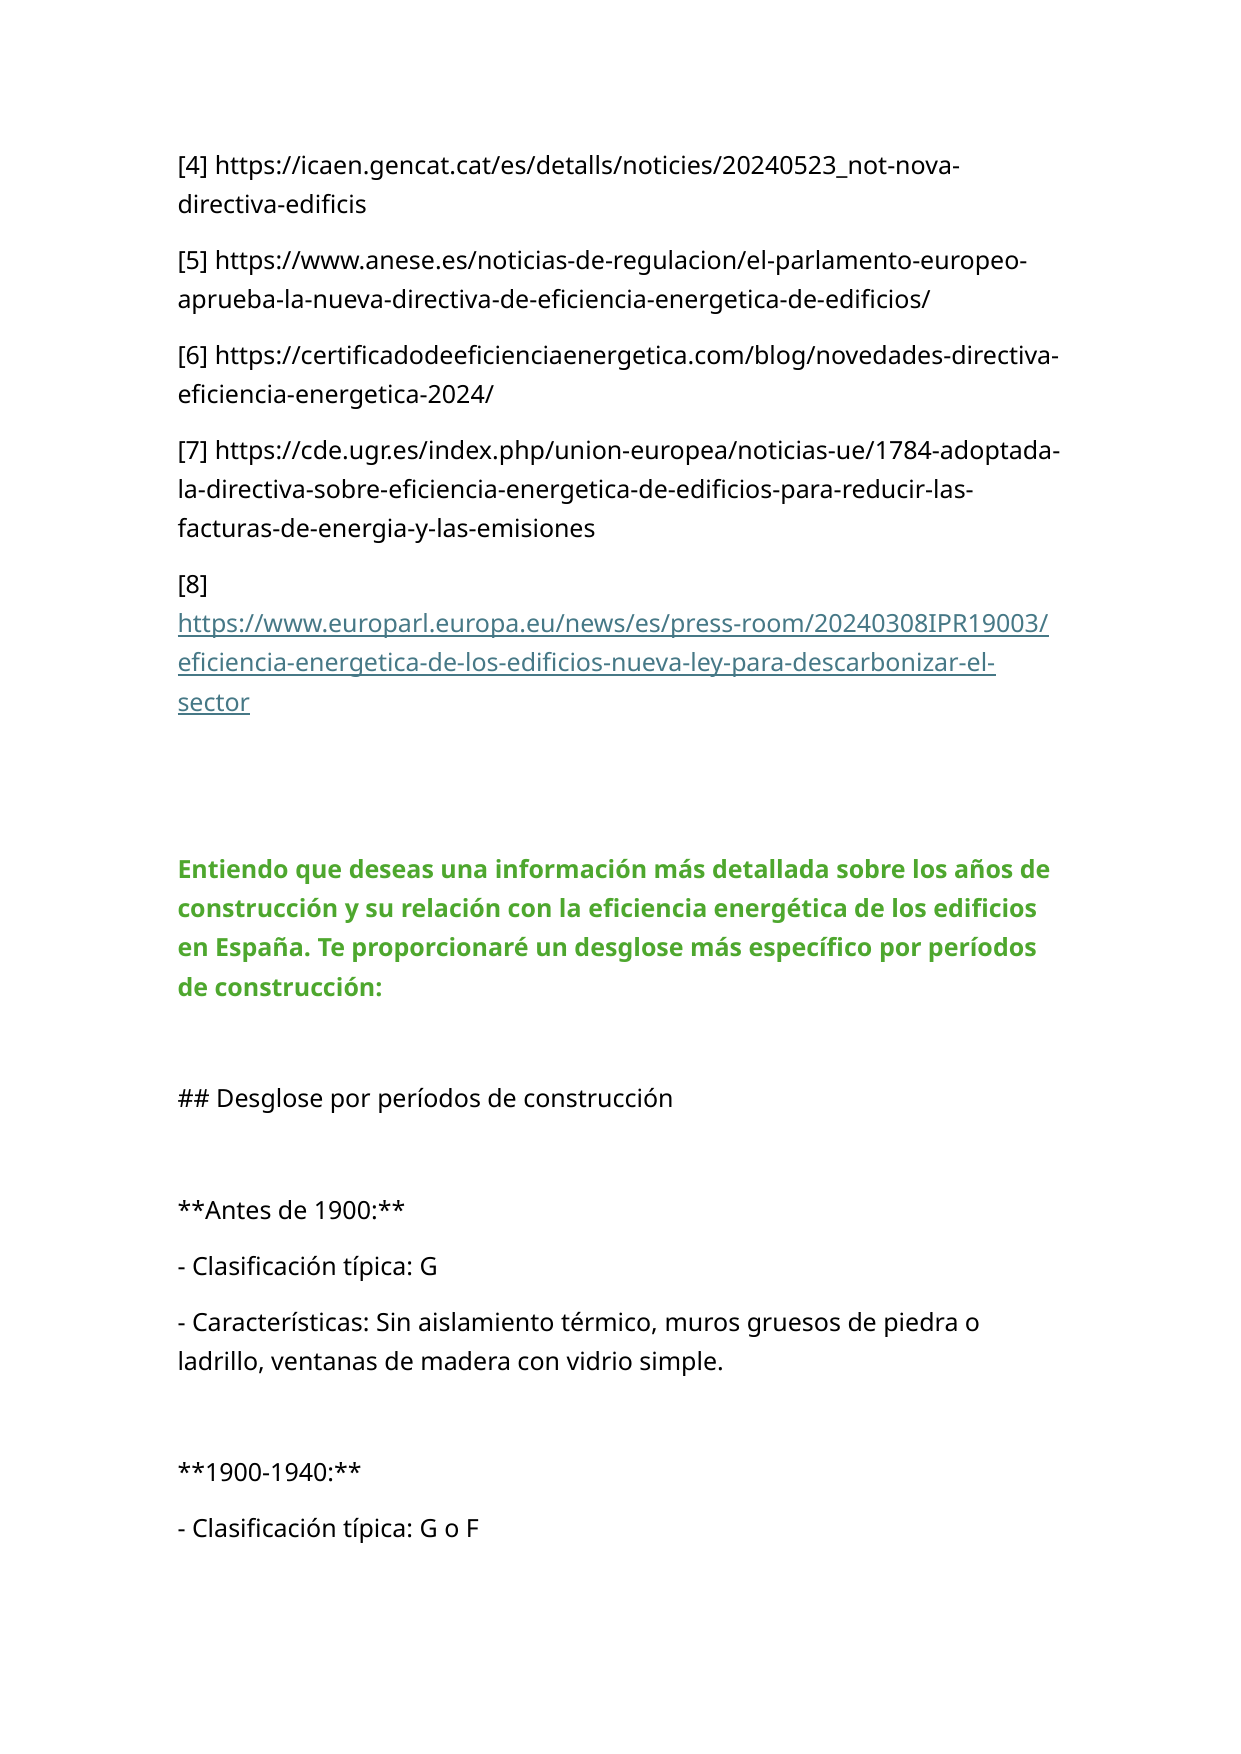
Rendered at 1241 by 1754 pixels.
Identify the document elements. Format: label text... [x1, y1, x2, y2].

text [6] https://certificadodeeficienciaenergetica.com/blog/novedades-directiva-eficiencia-energetica-2024/ [177, 338, 1063, 411]
text [4] https://icaen.gencat.cat/es/detalls/noticies/20240523_not-nova-directiva-edificis [177, 148, 1063, 221]
text [7] https://cde.ugr.es/index.php/union-europea/noticias-ue/1784-adoptada-la-directiva-sobre-eficiencia-energetica-de-edificios-para-reducir-las-facturas-de-energia-y-las-emisiones [177, 433, 1063, 545]
text Entiendo que deseas una información más detallada sobre los años de construcción y su relación con la eficiencia energética de los edificios en España. Te proporcionaré un desglose más específico por períodos de construcción: [177, 852, 1063, 1003]
text [8] https://www.europarl.europa.eu/news/es/press-room/20240308IPR19003/eficiencia-energetica-de-los-edificios-nueva-ley-para-descarbonizar-el-sector [177, 567, 1063, 718]
text ## Desglose por períodos de construcción [177, 1081, 1063, 1115]
text - Clasificación típica: G [177, 1248, 1063, 1282]
text - Clasificación típica: G o F [177, 1511, 1063, 1545]
text [5] https://www.anese.es/noticias-de-regulacion/el-parlamento-europeo-aprueba-la-nueva-directiva-de-eficiencia-energetica-de-edificios/ [177, 243, 1063, 316]
text **1900-1940:** [177, 1455, 1063, 1489]
text - Características: Sin aislamiento térmico, muros gruesos de piedra o ladrillo, ventanas de madera con vidrio simple. [177, 1304, 1063, 1377]
text **Antes de 1900:** [177, 1193, 1063, 1227]
